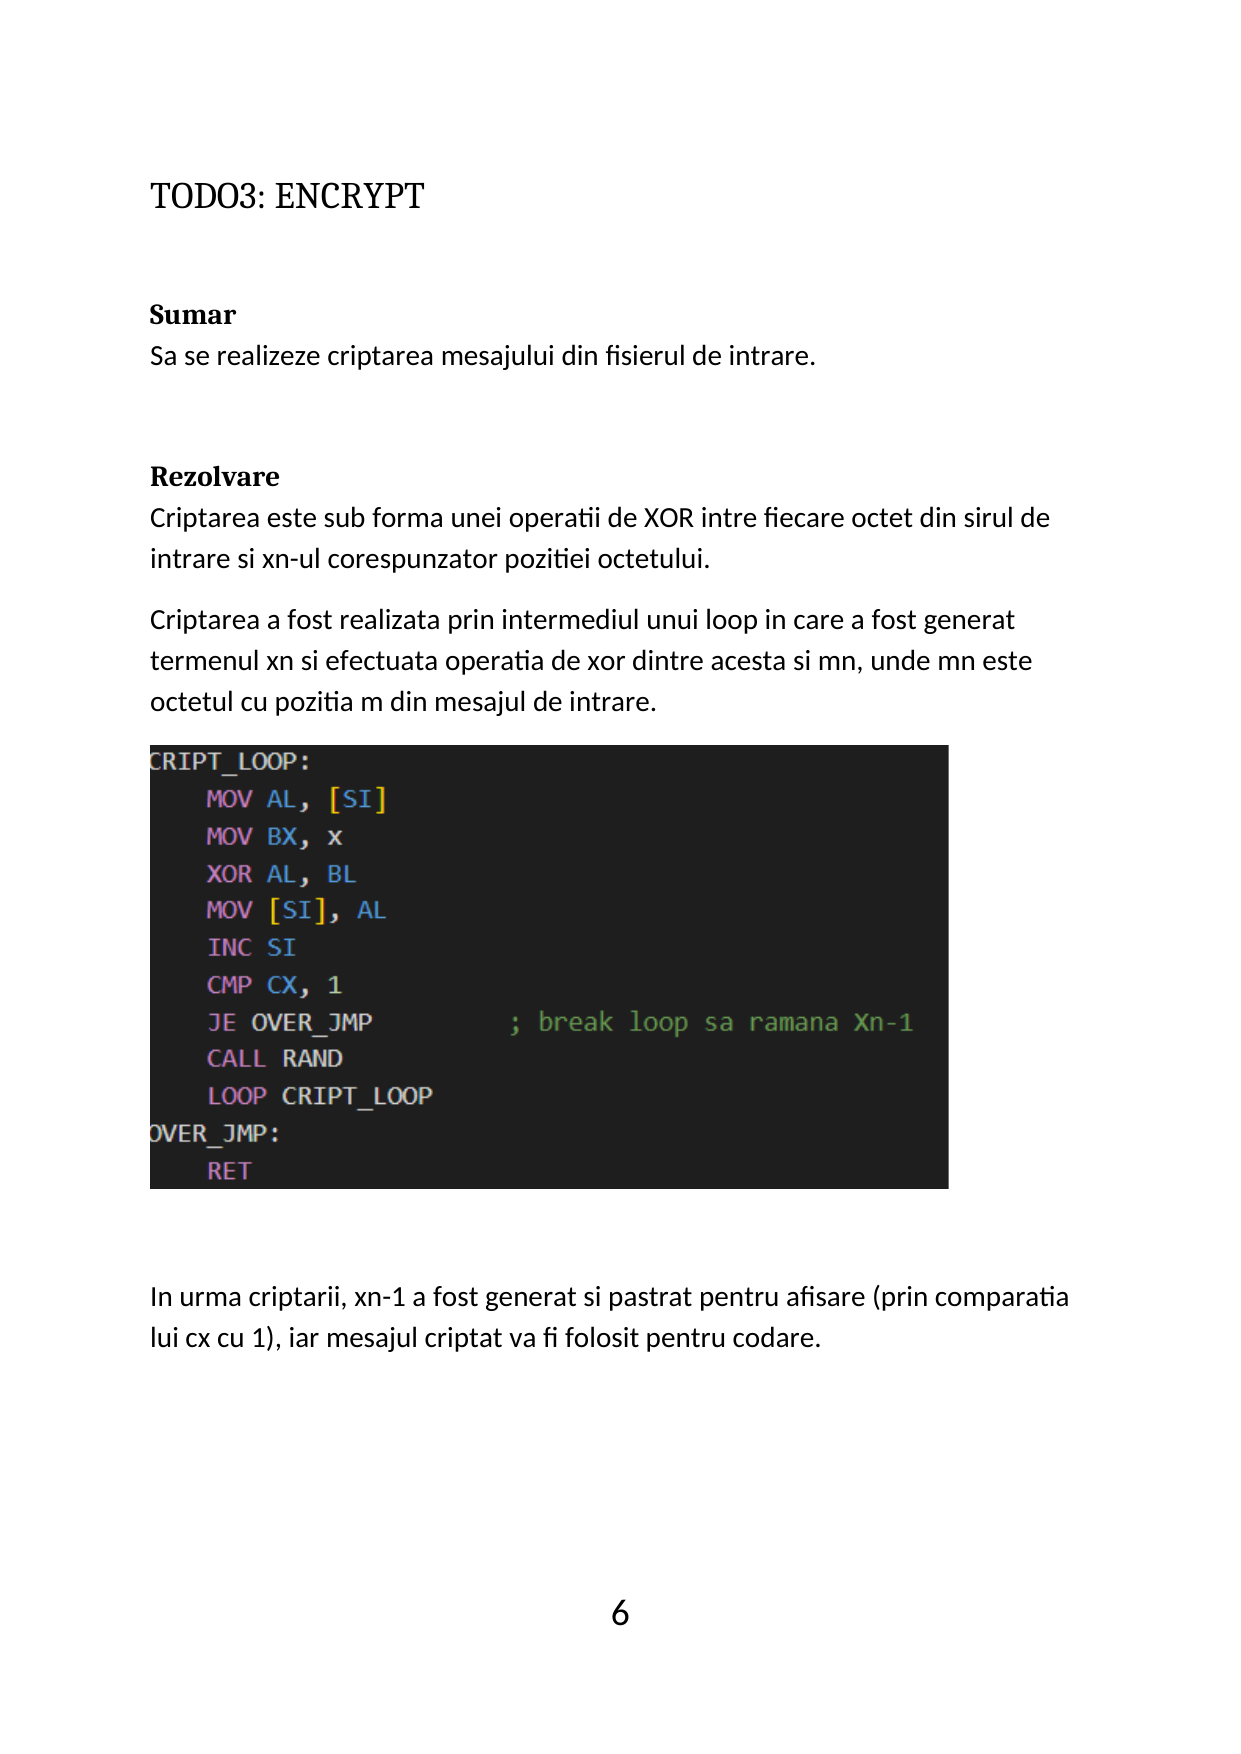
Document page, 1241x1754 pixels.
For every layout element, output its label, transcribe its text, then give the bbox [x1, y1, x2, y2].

text Criptarea este sub forma unei operatii de XOR intre fiecare octet din sirul de intrare si xn-ul corespunzator pozitiei octetului. [150, 499, 1090, 575]
text Criptarea a fost realizata prin intermediul unui loop in care a fost generat termenul xn si efectuata operatia de xor dintre acesta si mn, unde mn este octetul cu pozitia m din mesajul de intrare. [150, 601, 1090, 719]
text Sa se realizeze criptarea mesajului din fisierul de intrare. [150, 337, 1090, 372]
subtitle TODO3: ENCRYPT [150, 175, 1090, 218]
picture [150, 745, 949, 1189]
subtitle Sumar [150, 298, 1090, 332]
text In urma criptarii, xn-1 a fost generat si pastrat pentru afisare (prin comparatia lui cx cu 1), iar mesajul criptat va fi folosit pentru codare. [150, 1278, 1090, 1355]
subtitle Rezolvare [150, 460, 1090, 494]
